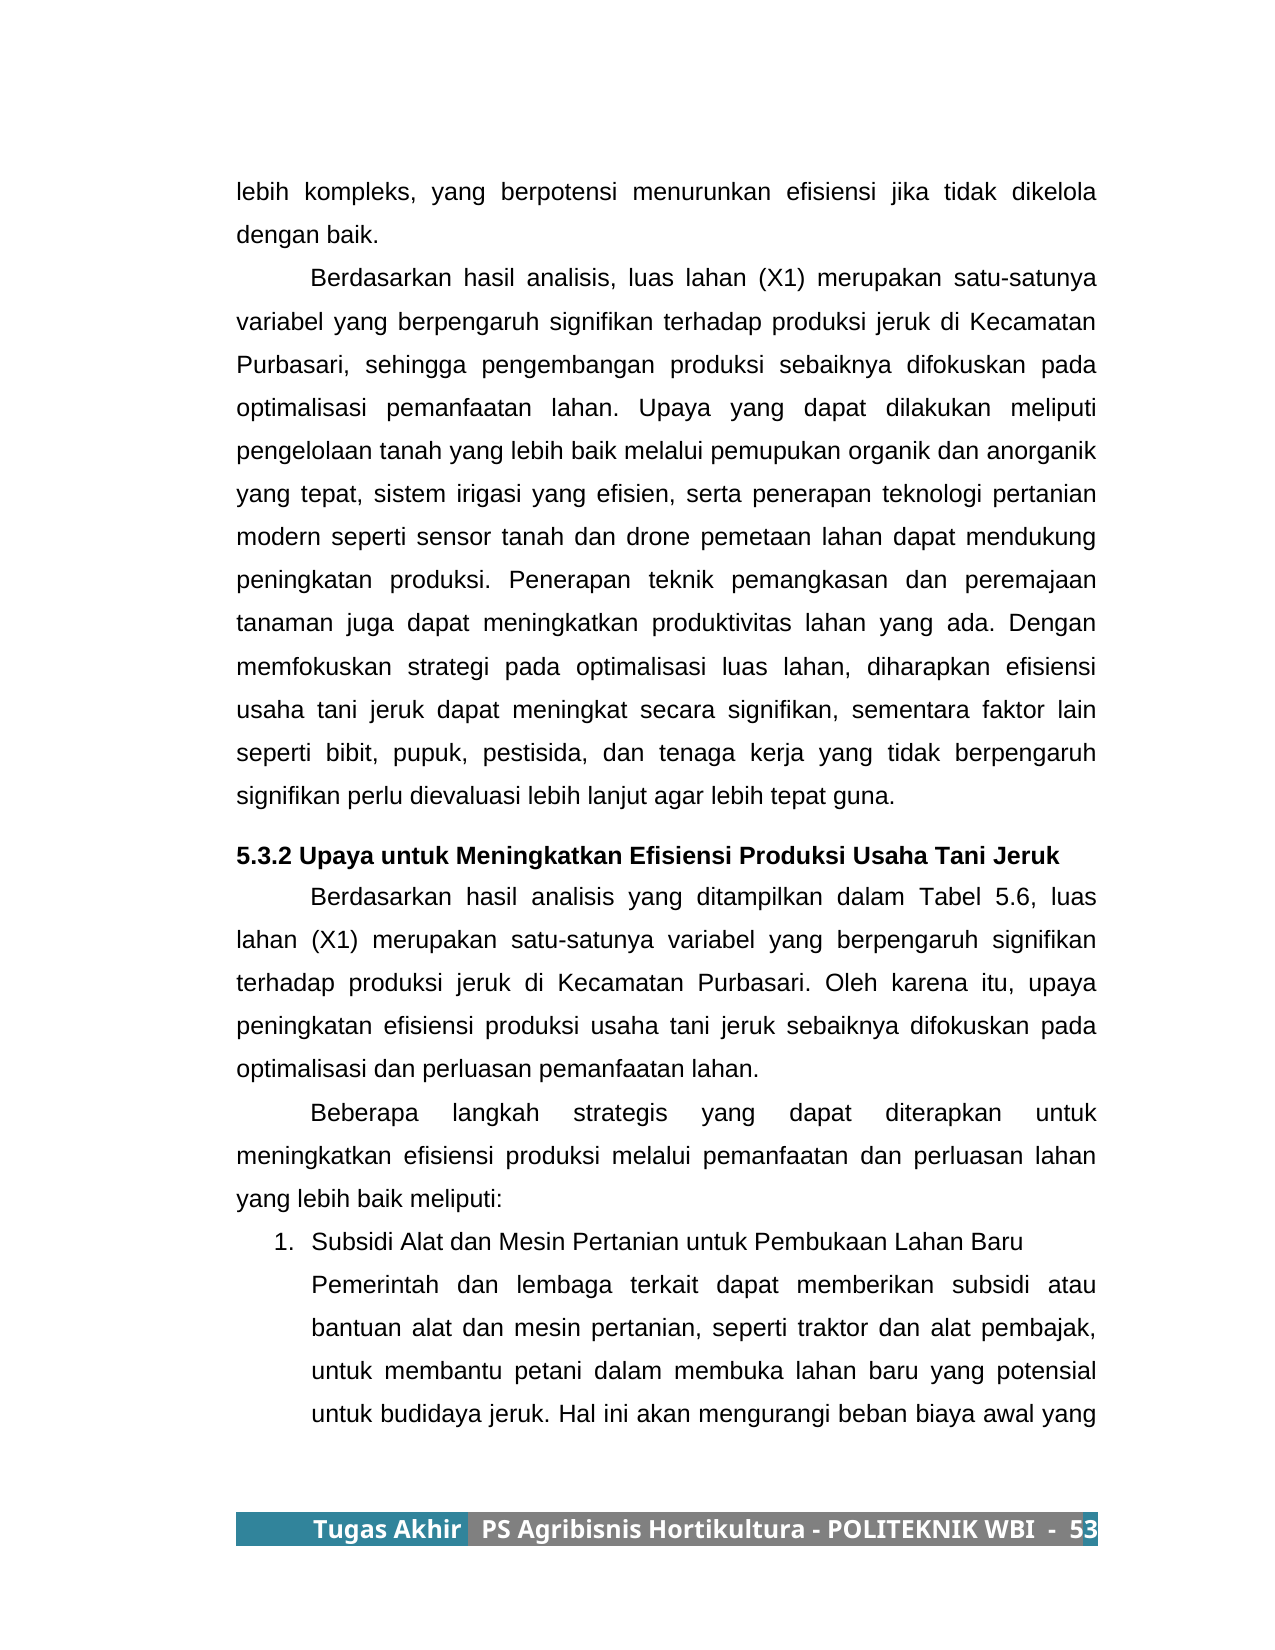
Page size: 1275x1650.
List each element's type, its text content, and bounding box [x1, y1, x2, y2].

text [311, 1270, 1098, 1428]
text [236, 177, 1098, 249]
text Berdasarkan hasil analisis yang ditampilkan dalam Tabel 5.6, luas lahan (X1) merupakan satu-satunya variabel yang berpengaruh signifikan terhadap produksi jeruk di Kecamatan Purbasari. Oleh karena itu, upaya peningkatan efisiensi produksi usaha tani jeruk sebaiknya difokuskan pada optimalisasi dan perluasan pemanfaatan lahan. [236, 882, 1098, 1083]
text Beberapa langkah strategis yang dapat diterapkan untuk meningkatkan efisiensi produksi melalui pemanfaatan dan perluasan lahan yang lebih baik meliputi: [236, 1098, 1098, 1213]
list Subsidi Alat dan Mesin Pertanian untuk Pembukaan Lahan Baru [274, 1227, 1098, 1256]
subtitle 5.3.2 Upaya untuk Meningkatkan Efisiensi Produksi Usaha Tani Jeruk [236, 841, 1098, 869]
text Berdasarkan hasil analisis, luas lahan (X1) merupakan satu-satunya variabel yang berpengaruh signifikan terhadap produksi jeruk di Kecamatan Purbasari, sehingga pengembangan produksi sebaiknya difokuskan pada optimalisasi pemanfaatan lahan. Upaya yang dapat dilakukan meliputi pengelolaan tanah yang lebih baik melalui pemupukan organik dan anorganik yang tepat, sistem irigasi yang efisien, serta penerapan teknologi pertanian modern seperti sensor tanah dan drone pemetaan lahan dapat mendukung peningkatan produksi. Penerapan teknik pemangkasan dan peremajaan tanaman juga dapat meningkatkan produktivitas lahan yang ada. Dengan memfokuskan strategi pada optimalisasi luas lahan, diharapkan efisiensi usaha tani jeruk dapat meningkat secara signifikan, sementara faktor lain seperti bibit, pupuk, pestisida, dan tenaga kerja yang tidak berpengaruh signifikan perlu dievaluasi lebih lanjut agar lebih tepat guna. [236, 263, 1098, 810]
